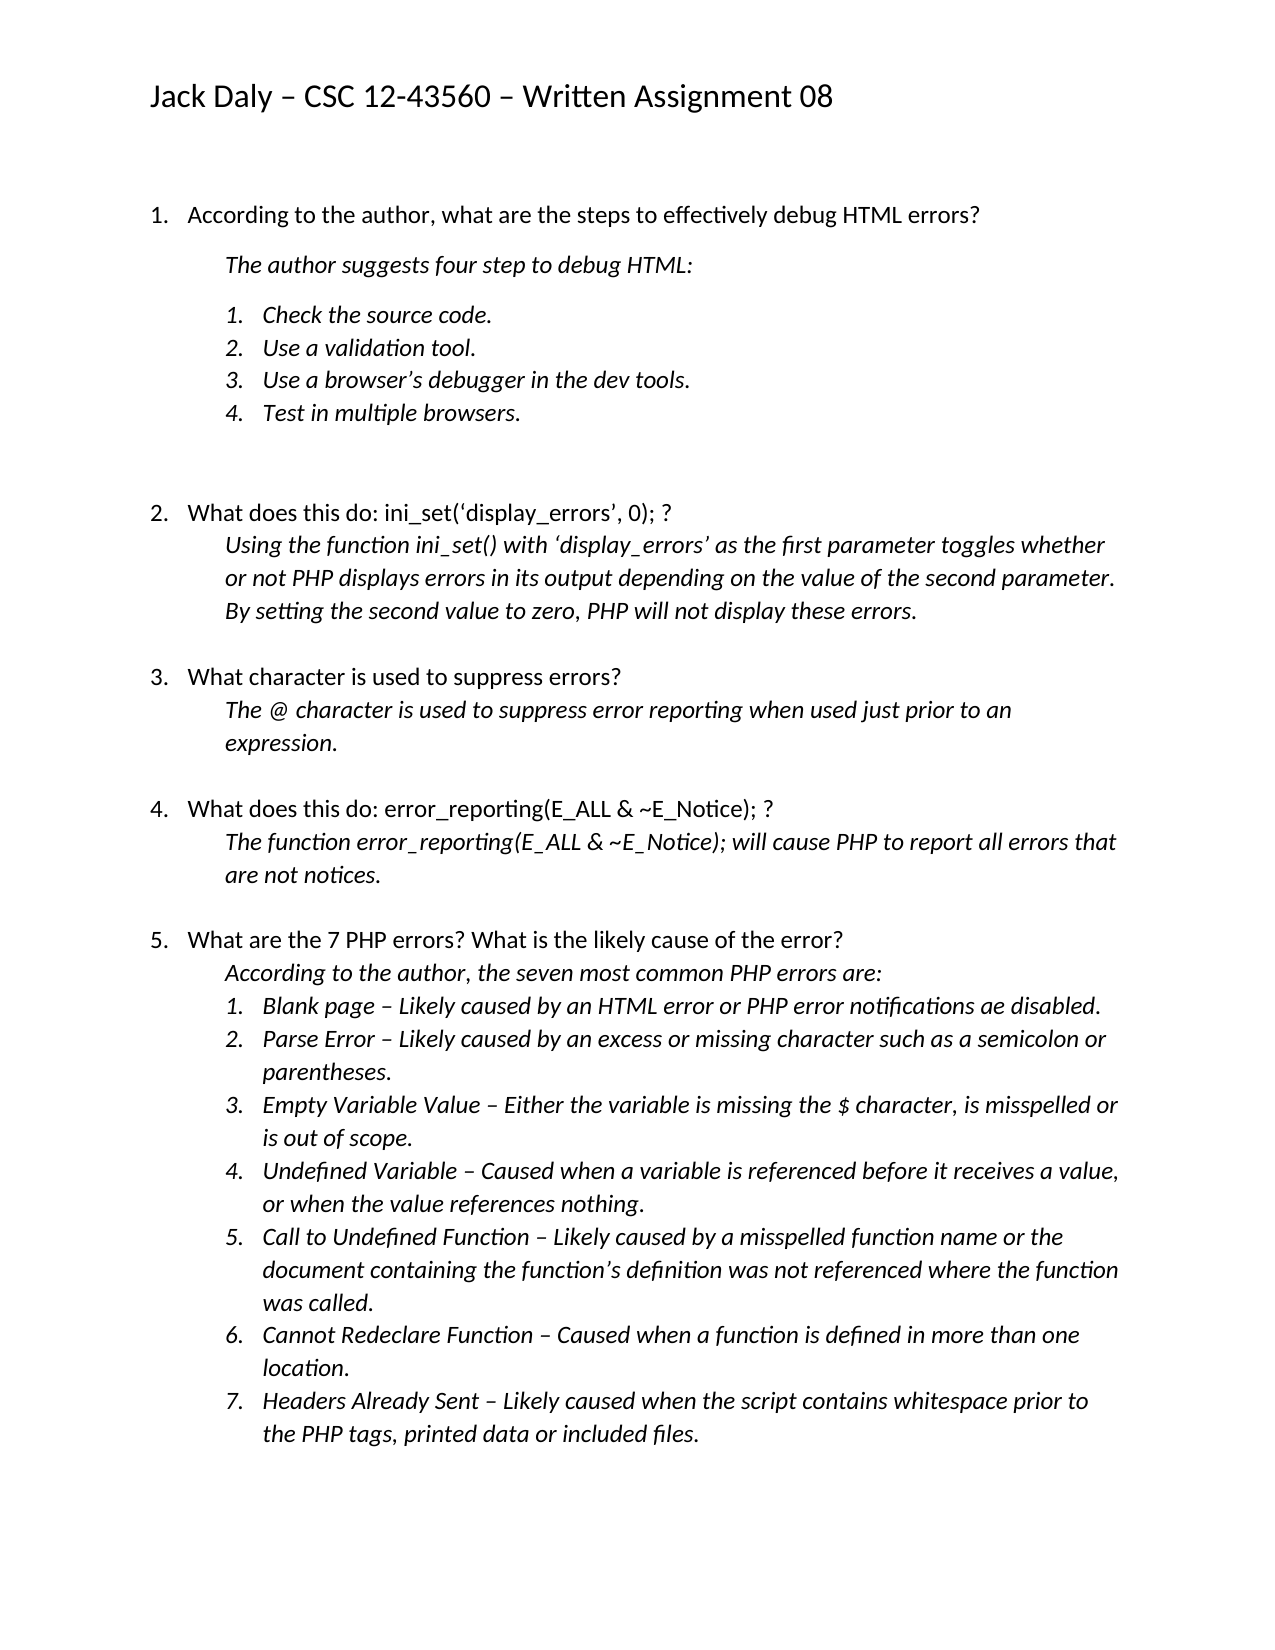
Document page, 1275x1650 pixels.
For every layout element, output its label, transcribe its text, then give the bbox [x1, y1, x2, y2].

list The @ character is used to suppress error reporting when used just prior to an expression. [225, 694, 1125, 758]
list Use a browser’s debugger in the dev tools. [225, 364, 1125, 395]
list Call to Undefined Function – Likely caused by a misspelled function name or the document containing the function’s definition was not referenced where the function was called. [225, 1221, 1125, 1317]
list Use a validation tool. [225, 332, 1125, 362]
list Test in multiple browsers. [225, 397, 1125, 428]
list What does this do: error_reporting(E_ALL & ~E_Notice); ? [150, 793, 1125, 823]
list Using the function ini_set() with ‘display_errors’ as the first parameter toggles whether or not PHP displays errors in its output depending on the value of the second parameter. By setting the second value to zero, PHP will not display these errors. [225, 529, 1125, 626]
list What are the 7 PHP errors? What is the likely cause of the error? [150, 924, 1125, 955]
list What character is used to suppress errors? [150, 661, 1125, 692]
list Headers Already Sent – Likely caused when the script contains whitespace prior to the PHP tags, printed data or included files. [225, 1385, 1125, 1449]
text The author suggests four step to debug HTML: [225, 249, 1125, 280]
list Parse Error – Likely caused by an excess or missing character such as a semicolon or parentheses. [225, 1023, 1125, 1087]
list Cannot Redeclare Function – Caused when a function is defined in more than one location. [225, 1319, 1125, 1383]
list According to the author, the seven most common PHP errors are: [225, 957, 1125, 988]
list According to the author, what are the steps to effectively debug HTML errors? [150, 199, 1125, 230]
list The function error_reporting(E_ALL & ~E_Notice); will cause PHP to report all errors that are not notices. [225, 826, 1125, 889]
list Check the source code. [225, 299, 1125, 329]
list Empty Variable Value – Either the variable is missing the $ character, is misspelled or is out of scope. [225, 1089, 1125, 1153]
list Blank page – Likely caused by an HTML error or PHP error notifications ae disabled. [225, 990, 1125, 1021]
list What does this do: ini_set(‘display_errors’, 0); ? [150, 497, 1125, 527]
list Undefined Variable – Caused when a variable is referenced before it receives a value, or when the value references nothing. [225, 1155, 1125, 1218]
